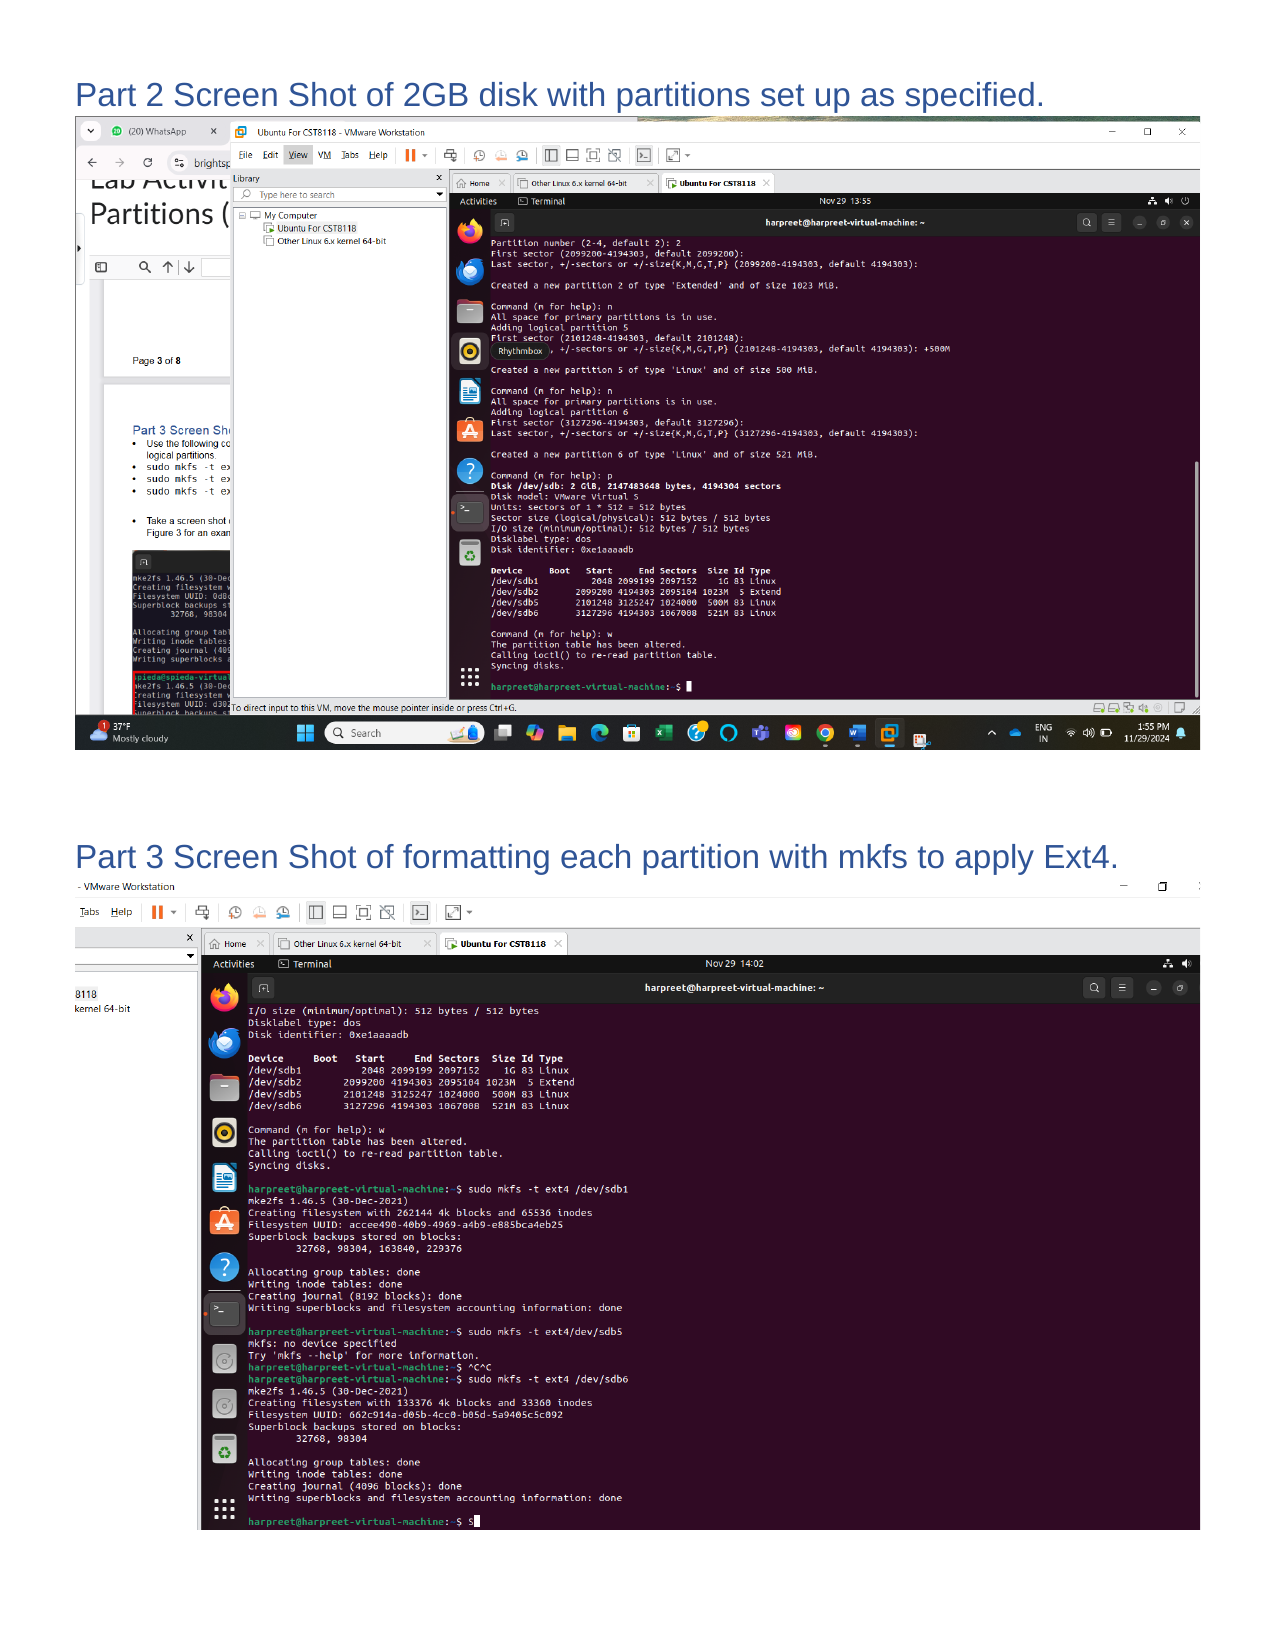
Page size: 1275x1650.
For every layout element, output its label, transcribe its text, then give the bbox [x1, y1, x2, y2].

subtitle Part 2 Screen Shot of 2GB disk with partitions set up as specified. [75, 75, 1200, 113]
picture [75, 878, 1200, 1530]
subtitle Part 3 Screen Shot of formatting each partition with mkfs to apply Ext4. [75, 837, 1200, 875]
picture [75, 116, 1200, 750]
